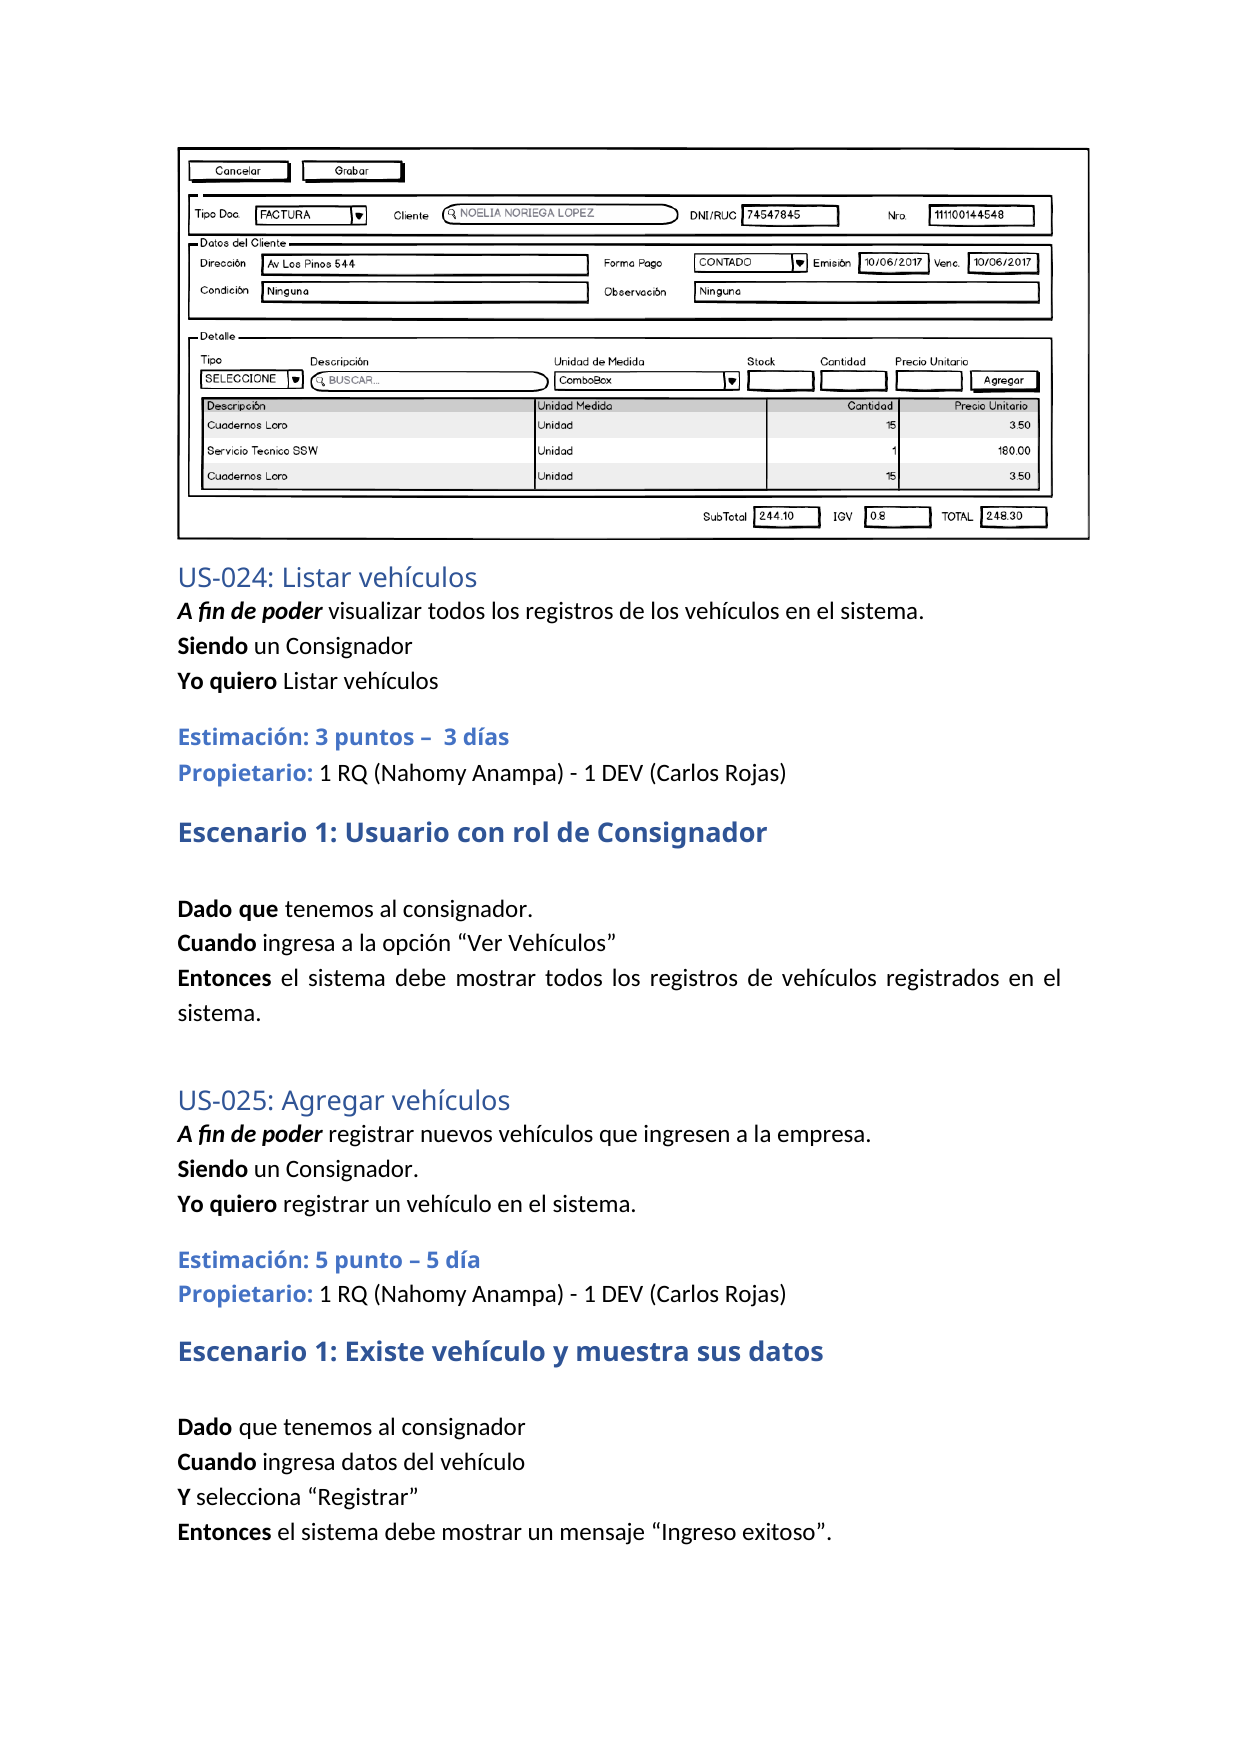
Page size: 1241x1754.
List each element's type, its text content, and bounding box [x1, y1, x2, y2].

subtitle Escenario 1: Usuario con rol de Consignador Dado que tenemos al consignador. [177, 814, 1063, 924]
text Cuando ingresa datos del vehículo Y selecciona “Registrar” [177, 1446, 1063, 1511]
subtitle Escenario 1: Existe vehículo y muestra sus datos Dado que tenemos al consignador [177, 1333, 1063, 1443]
text Entonces el sistema debe mostrar un mensaje “Ingreso exitoso”. [177, 1516, 1063, 1546]
text Estimación: 5 punto – 5 día Propietario: 1 RQ (Nahomy Anampa) - 1 DEV (Carlos Rojas) [177, 1244, 1063, 1309]
subtitle US-024: Listar vehículos [177, 558, 1063, 595]
text Estimación: 3 puntos – 3 días Propietario: 1 RQ (Nahomy Anampa) - 1 DEV (Carlos Rojas) [177, 721, 1063, 788]
text A fin de poder registrar nuevos vehículos que ingresen a la empresa. Siendo un Consignador. Yo quiero registrar un vehículo en el sistema. [177, 1118, 1063, 1219]
text Cuando ingresa a la opción “Ver Vehículos” Entonces el sistema debe mostrar todos los registros de vehículos registrados en el sistema. [177, 927, 1063, 1027]
subtitle US-025: Agregar vehículos [177, 1082, 1063, 1118]
text A fin de poder visualizar todos los registros de los vehículos en el sistema. Siendo un Consignador Yo quiero Listar vehículos [177, 595, 1063, 696]
picture [177, 147, 1090, 540]
